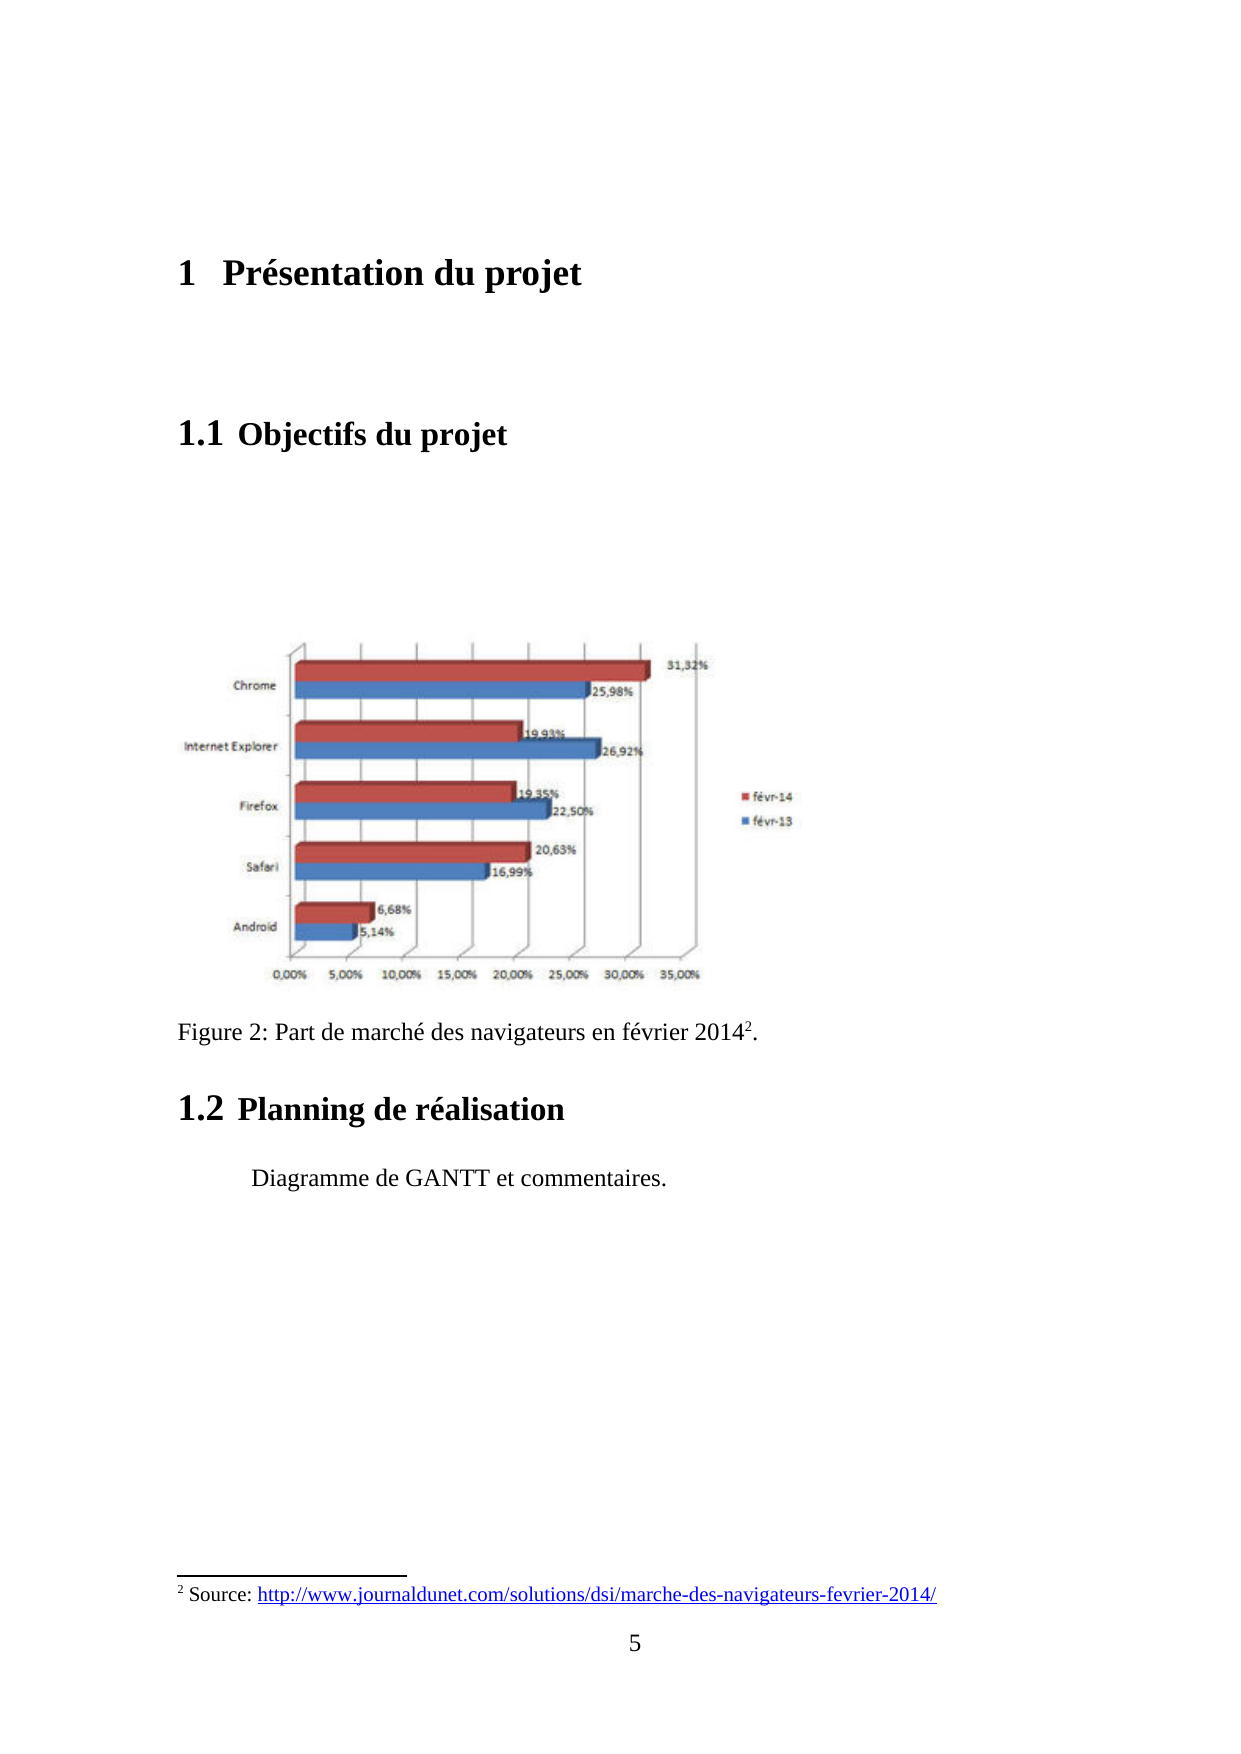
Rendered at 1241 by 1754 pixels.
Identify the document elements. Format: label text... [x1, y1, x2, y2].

text Figure 2: Part de marché des navigateurs en février 2014. [177, 1017, 1092, 1046]
subtitle Objectifs du projet [177, 411, 1092, 454]
subtitle Planning de réalisation [177, 1086, 1092, 1129]
picture [177, 629, 803, 991]
subtitle Présentation du projet [177, 250, 1092, 293]
text Diagramme de GANTT et commentaires. [177, 1163, 1092, 1191]
